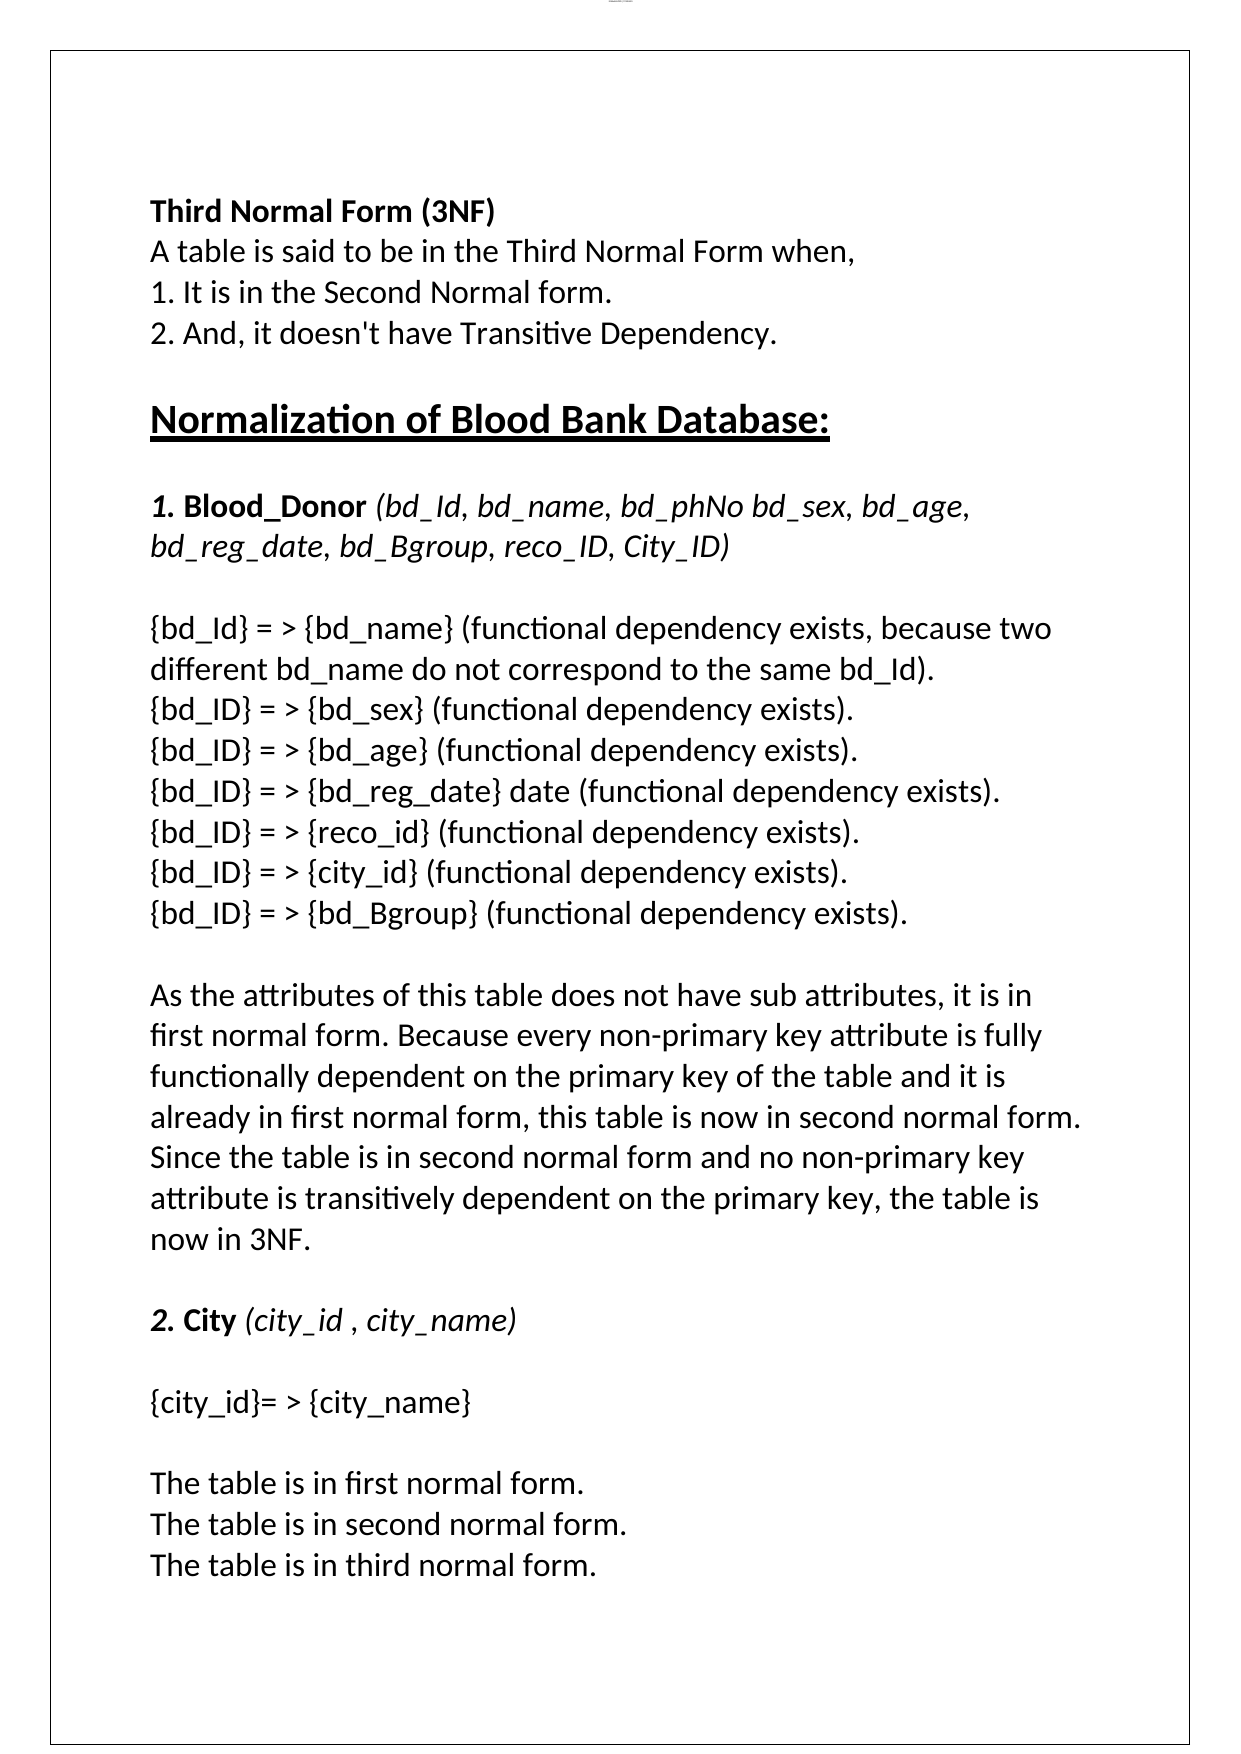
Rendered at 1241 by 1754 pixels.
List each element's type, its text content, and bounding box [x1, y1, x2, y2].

list And, it doesn't have Transitive Dependency. [150, 312, 1130, 352]
subtitle Third Normal Form (3NF) [150, 189, 1130, 230]
text As the attributes of this table does not have sub attributes, it is in first normal form. Because every non-primary key attribute is fully functionally dependent on the primary key of the table and it is already in first normal form, this table is now in second normal form. Since the table is in second normal form and no non-primary key attribute is transitively dependent on the primary key, the table is now in 3NF. [150, 973, 1084, 1259]
list City (city_id , city_name) [150, 1299, 1130, 1340]
text {bd_ID} = > {bd_age} (functional dependency exists). [150, 729, 1130, 770]
text {city_id}= > {city_name} [150, 1381, 1130, 1421]
list It is in the Second Normal form. [150, 271, 1130, 312]
list Blood_Donor (bd_Id, bd_name, bd_phNo bd_sex, bd_age, bd_reg_date, bd_Bgroup, reco_ID, City_ID) [150, 485, 971, 566]
text {bd_ID} = > {reco_id} (functional dependency exists). [150, 811, 1130, 851]
text {bd_ID} = > {bd_sex} (functional dependency exists). [150, 688, 1130, 729]
text {bd_ID} = > {bd_reg_date} date (functional dependency exists). [150, 770, 1130, 811]
text {bd_Id} = > {bd_name} (functional dependency exists, because two different bd_name do not correspond to the same bd_Id). [150, 607, 1054, 688]
text The table is in first normal form. The table is in second normal form. The table is in third normal form. [150, 1462, 630, 1584]
text A table is said to be in the Third Normal Form when, [150, 230, 1130, 271]
text {bd_ID} = > {city_id} (functional dependency exists). [150, 851, 1130, 892]
subtitle Normalization of Blood Bank Database: [150, 393, 1130, 444]
text {bd_ID} = > {bd_Bgroup} (functional dependency exists). [150, 892, 1130, 933]
